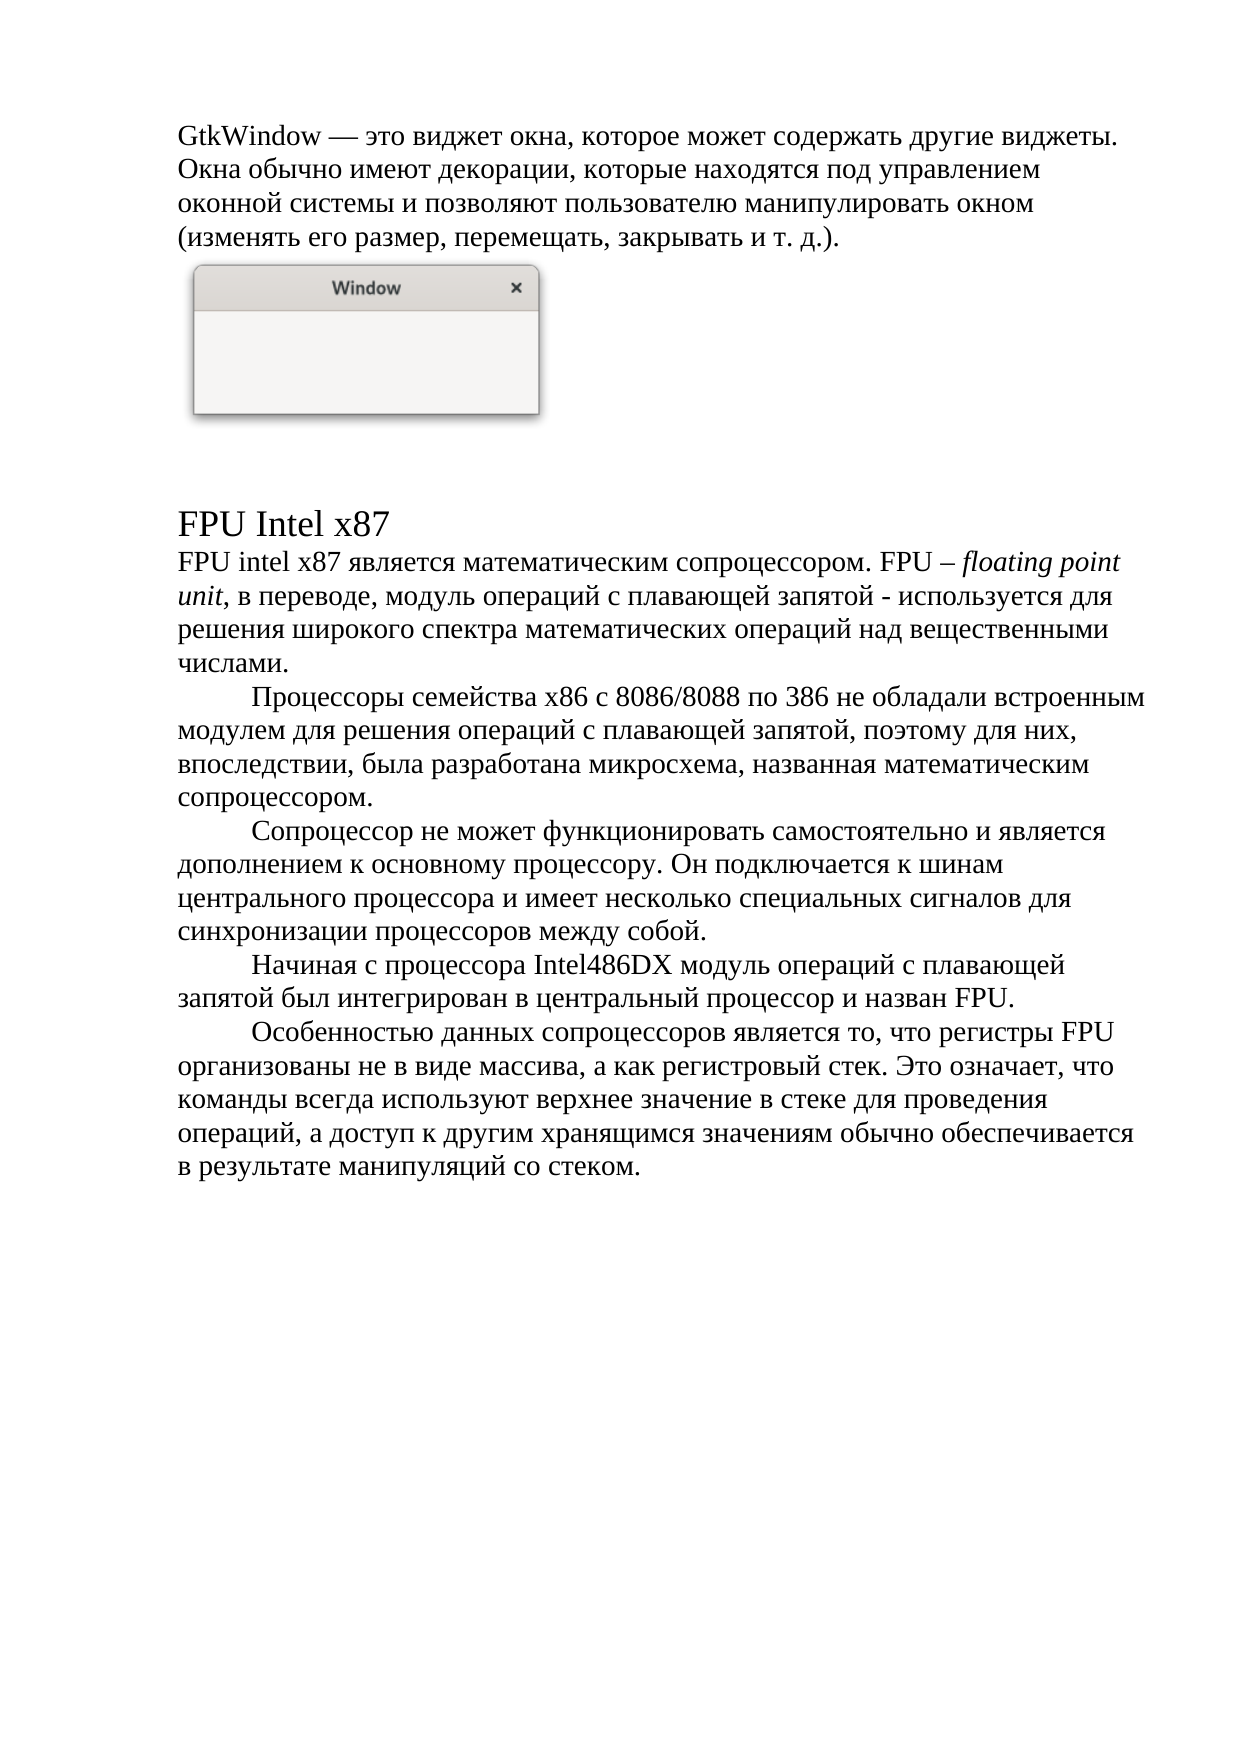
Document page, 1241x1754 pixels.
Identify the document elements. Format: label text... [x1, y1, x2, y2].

text FPU intel x87 является математическим сопроцессором. FPU – floating point unit, в переводе, модуль операций с плавающей запятой - используется для решения широкого спектра математических операций над вещественными числами. [177, 544, 1152, 679]
text Сопроцессор не может функционировать самостоятельно и является дополнением к основному процессору. Он подключается к шинам центрального процессора и имеет несколько специальных сигналов для синхронизации процессоров между собой. [177, 813, 1152, 947]
text GtkWindow — это виджет окна, которое может содержать другие виджеты. [177, 118, 1152, 152]
text FPU Intel x87 [177, 501, 1152, 544]
picture [177, 252, 556, 435]
text Процессоры семейства x86 с 8086/8088 по 386 не обладали встроенным модулем для решения операций с плавающей запятой, поэтому для них, впоследствии, была разработана микросхема, названная математическим сопроцессором. [177, 679, 1152, 813]
text Окна обычно имеют декорации, которые находятся под управлением оконной системы и позволяют пользователю манипулировать окном (изменять его размер, перемещать, закрывать и т. д.). [177, 152, 1152, 252]
text Особенностью данных сопроцессоров является то, что регистры FPU организованы не в виде массива, а как регистровый стек. Это означает, что команды всегда используют верхнее значение в стеке для проведения операций, а доступ к другим хранящимся значениям обычно обеспечивается в результате манипуляций со стеком. [177, 1014, 1152, 1182]
text Начиная с процессора Intel486DX модуль операций с плавающей запятой был интегрирован в центральный процессор и назван FPU. [177, 947, 1152, 1014]
